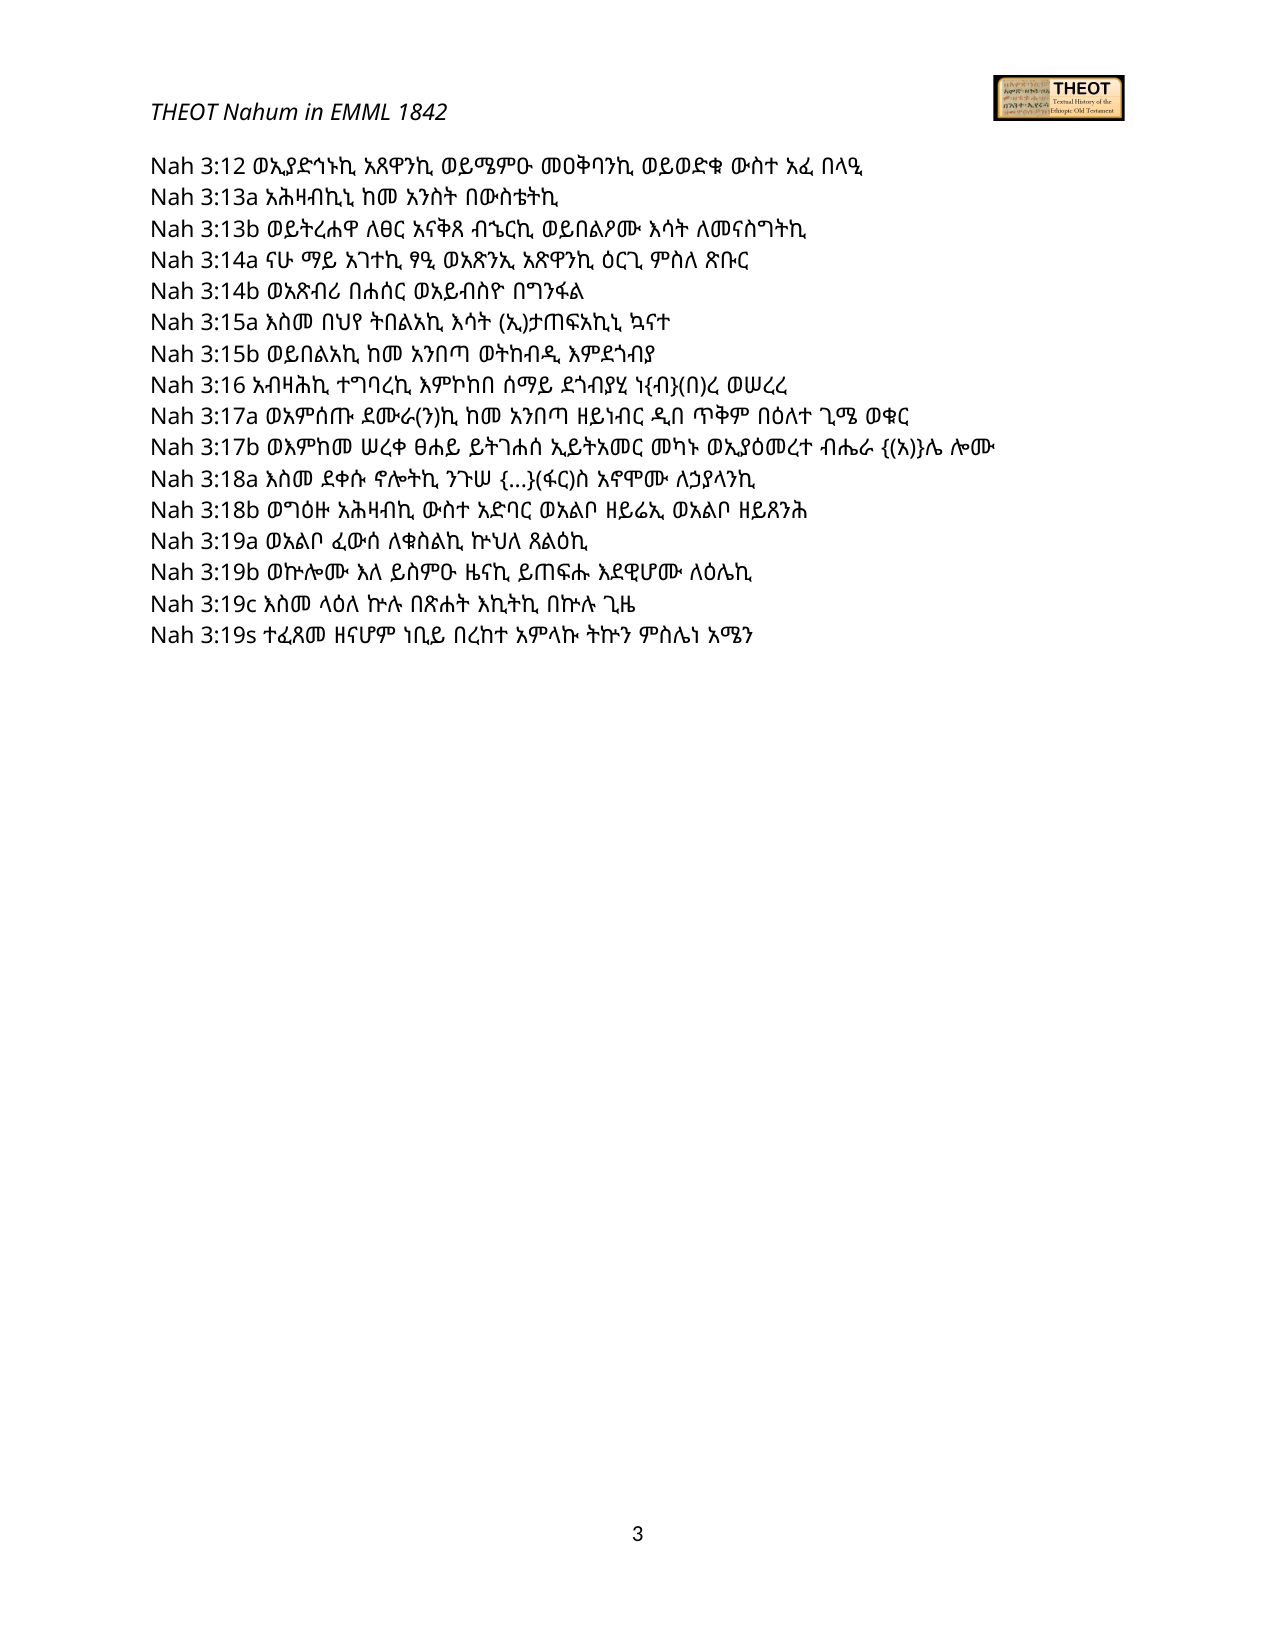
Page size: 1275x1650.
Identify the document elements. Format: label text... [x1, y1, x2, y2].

text Nah 3:16 አብዛሕኪ ተግባረኪ እምኮከበ ሰማይ ደጎብያሂ ነ{ብ}(በ)ረ ወሠረረ [150, 369, 1125, 400]
text Nah 3:17b ወእምከመ ሠረቀ ፀሐይ ይትገሐሰ ኢይትአመር መካኑ ወኢያዕመረተ ብሔራ {(አ)}ሌ ሎሙ [150, 431, 1125, 462]
text Nah 3:19s ተፈጸመ ዘናሆም ነቢይ በረከተ አምላኩ ትኵን ምስሌነ አሜን [150, 619, 1125, 650]
text Nah 3:19b ወኵሎሙ እለ ይስምዑ ዜናኪ ይጠፍሑ እደዊሆሙ ለዕሌኪ [150, 556, 1125, 587]
text Nah 3:12 ወኢያድኅኑኪ አጸዋንኪ ወይሜምዑ መዐቅባንኪ ወይወድቁ ውስተ አፈ በላዒ [150, 150, 1125, 181]
text Nah 3:13a አሕዛብኪኒ ከመ አንስት በውስቴትኪ [150, 181, 1125, 212]
text Nah 3:14a ናሁ ማይ አገተኪ ፃዒ ወአጽንኢ አጽዋንኪ ዕርጊ ምስለ ጽቡር [150, 244, 1125, 275]
text Nah 3:19a ወአልቦ ፈውሰ ለቁስልኪ ኵህለ ጸልዕኪ [150, 525, 1125, 556]
picture [993, 75, 1125, 121]
text Nah 3:13b ወይትረሐዋ ለፀር አናቅጸ ብኄርኪ ወይበልዖሙ እሳት ለመናስግትኪ [150, 212, 1125, 244]
text Nah 3:18b ወግዕዙ አሕዛብኪ ውስተ አድባር ወአልቦ ዘይሬኢ ወአልቦ ዘይጸንሕ [150, 494, 1125, 525]
text Nah 3:17a ወአምሰጡ ደሙራ(ን)ኪ ከመ አንበጣ ዘይነብር ዲበ ጥቅም በዕለተ ጊሜ ወቁር [150, 400, 1125, 431]
text Nah 3:19c እስመ ላዕለ ኵሉ በጽሐት እኪትኪ በኵሉ ጊዜ [150, 587, 1125, 619]
text Nah 3:18a እስመ ደቀሱ ኖሎትኪ ንጉሠ {...}(ፋር)ስ አኖሞሙ ለኃያላንኪ [150, 462, 1125, 494]
text Nah 3:15a እስመ በህየ ትበልአኪ እሳት (ኢ)ታጠፍአኪኒ ኳናተ [150, 306, 1125, 337]
text Nah 3:15b ወይበልአኪ ከመ አንበጣ ወትከብዲ እምደጎብያ [150, 337, 1125, 369]
text Nah 3:14b ወአጽብሪ በሐሰር ወአይብስዮ በግንፋል [150, 275, 1125, 306]
